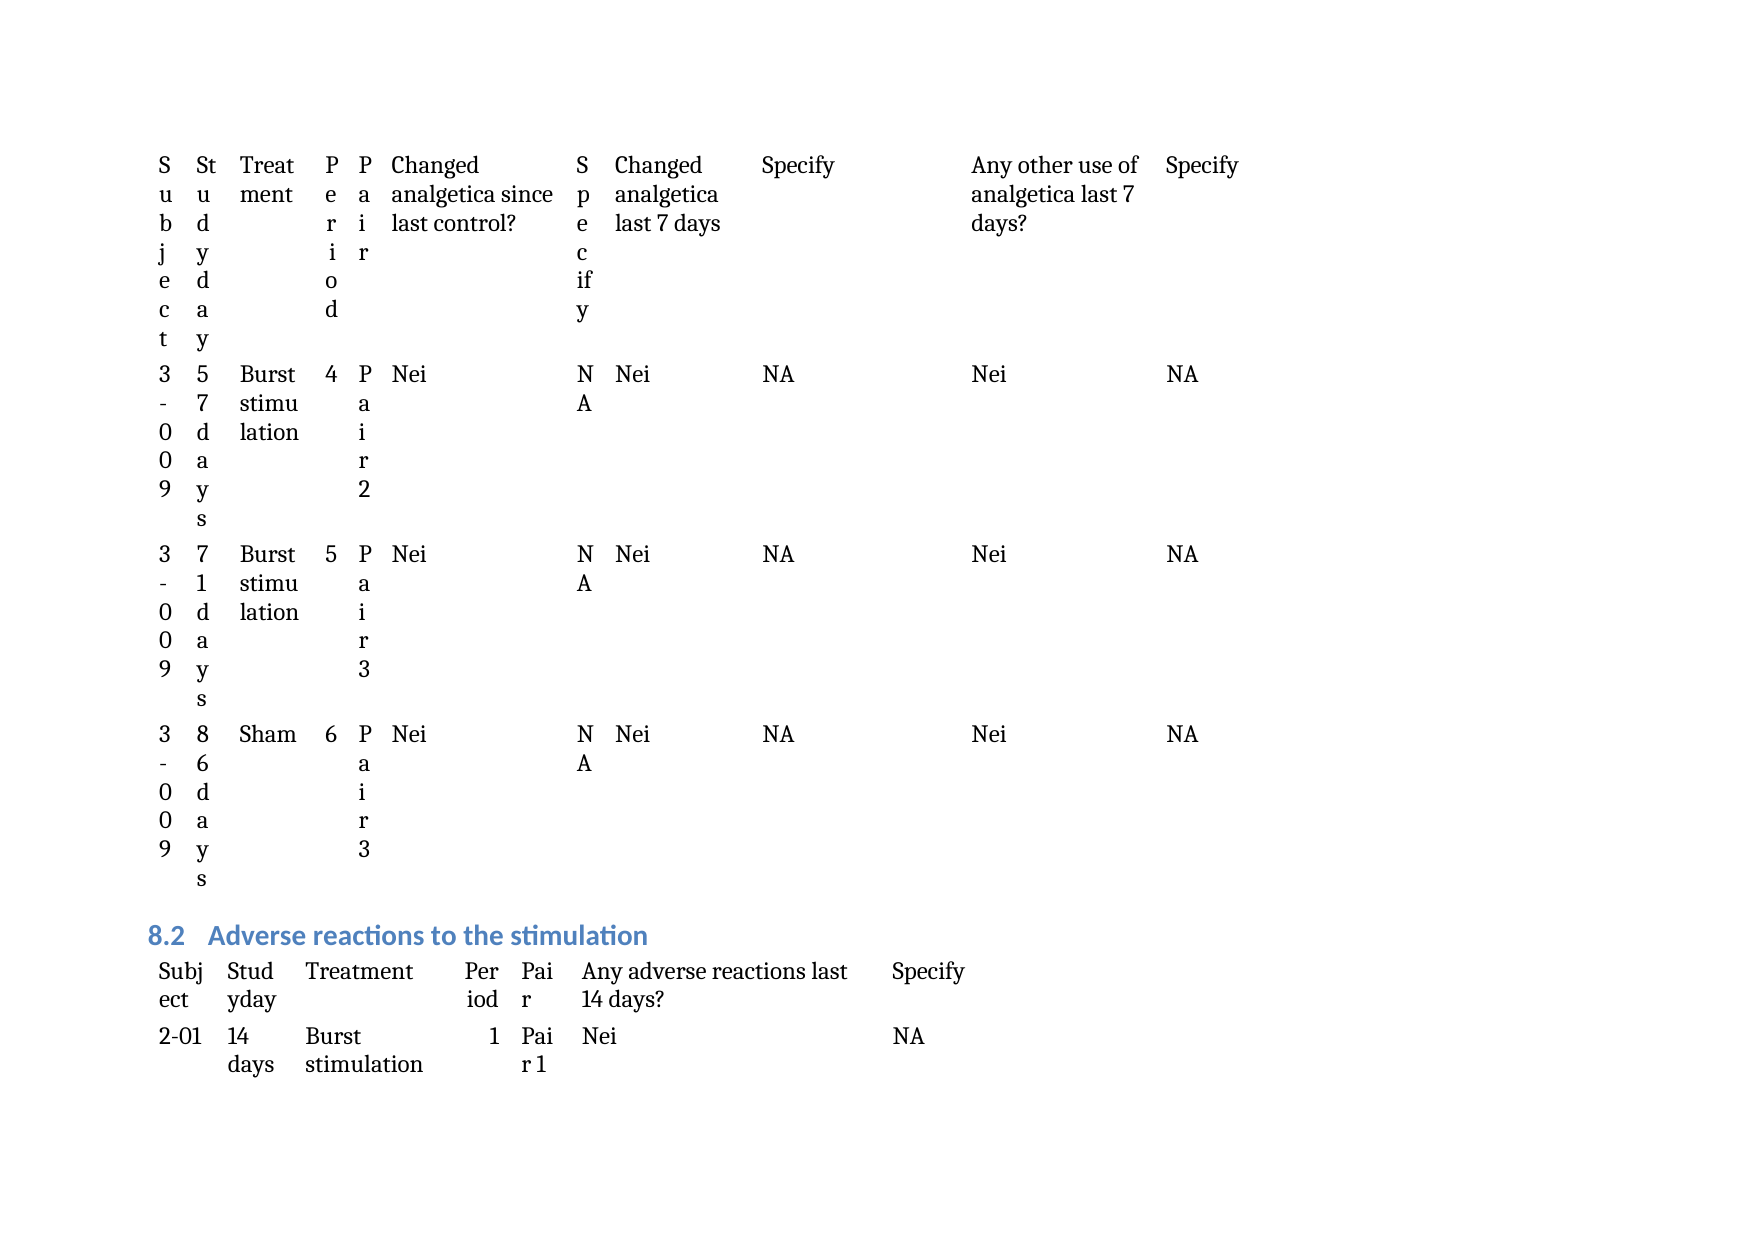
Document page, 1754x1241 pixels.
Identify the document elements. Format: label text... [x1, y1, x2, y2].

subtitle Adverse reactions to the stimulation [148, 917, 1606, 953]
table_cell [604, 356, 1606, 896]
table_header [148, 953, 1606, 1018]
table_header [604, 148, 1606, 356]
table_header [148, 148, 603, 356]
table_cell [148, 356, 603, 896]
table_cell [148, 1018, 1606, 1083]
